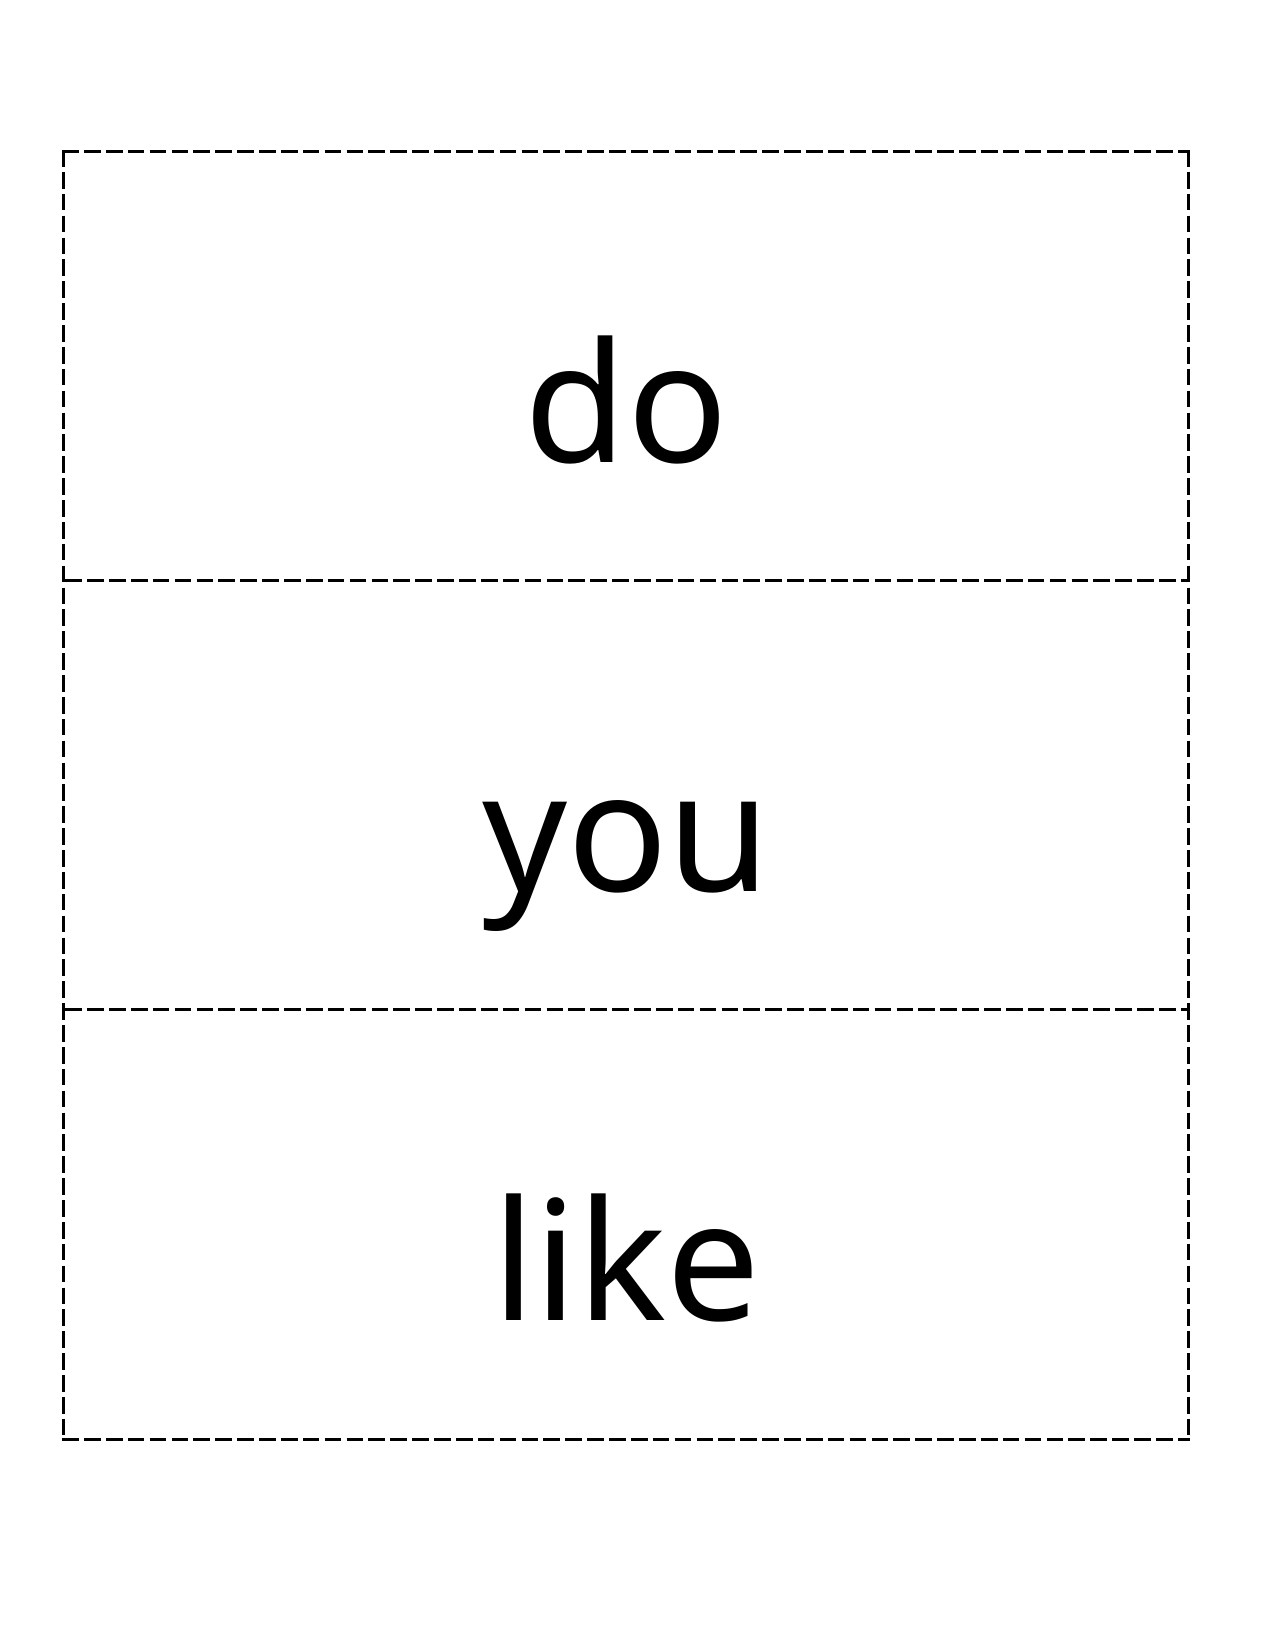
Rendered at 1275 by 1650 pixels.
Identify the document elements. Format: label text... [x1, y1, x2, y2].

table_cell do [64, 150, 1189, 579]
table_cell you [64, 579, 1189, 1008]
table_cell like [64, 1008, 1189, 1437]
